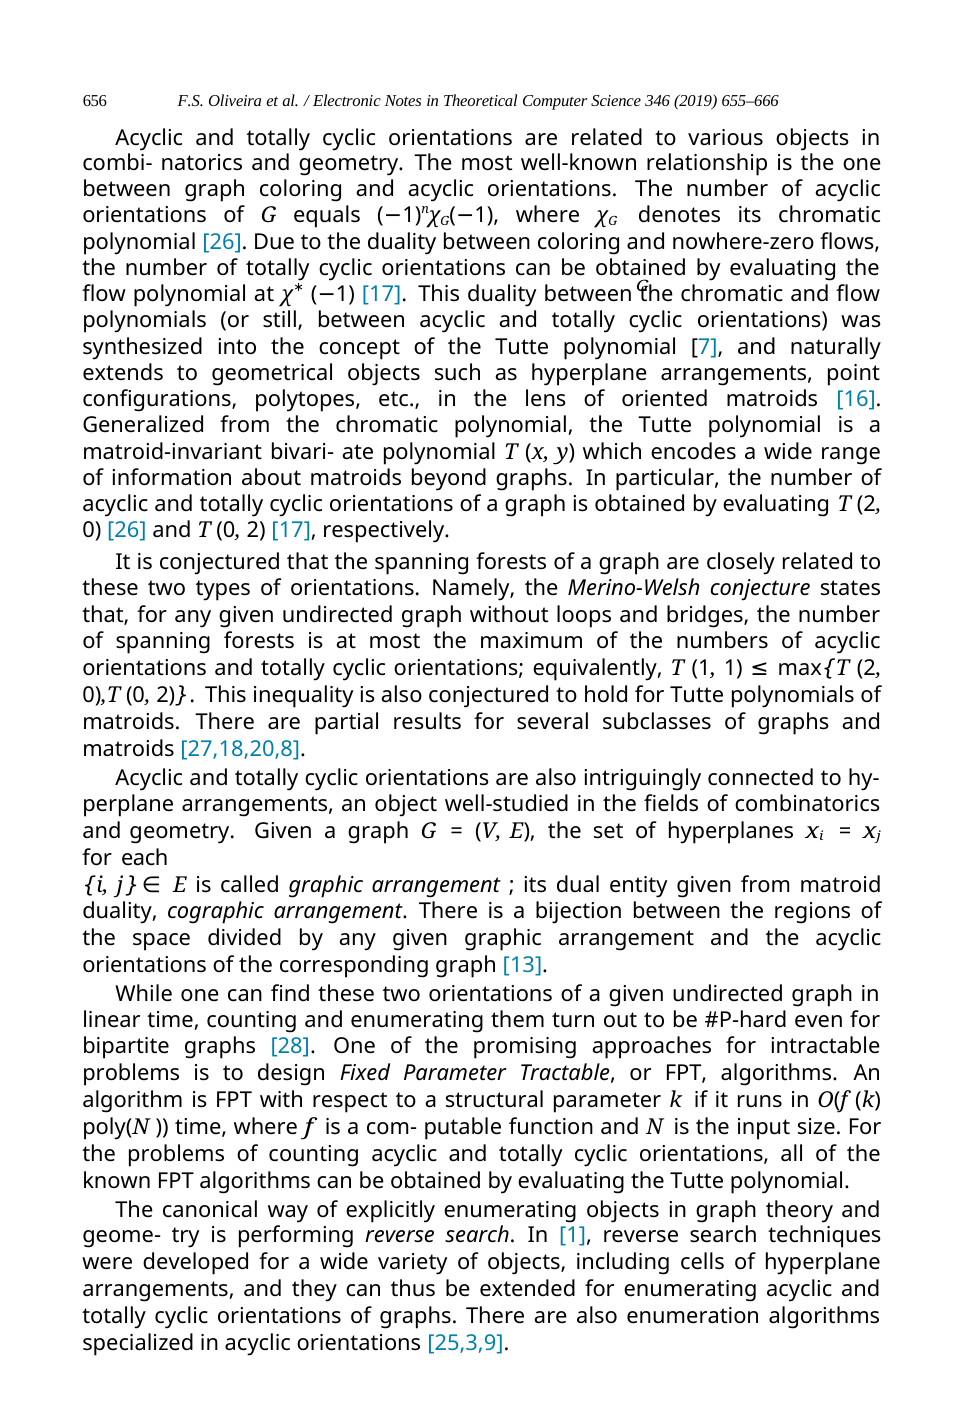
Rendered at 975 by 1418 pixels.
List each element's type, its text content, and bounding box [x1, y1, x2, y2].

text While one can find these two orientations of a given undirected graph in linear time, counting and enumerating them turn out to be #P-hard even for bipartite graphs [28]. One of the promising approaches for intractable problems is to design Fixed Parameter Tractable, or FPT, algorithms. An algorithm is FPT with respect to a structural parameter k if it runs in O(f (k) poly(N )) time, where f is a com- putable function and N is the input size. For the problems of counting acyclic and totally cyclic orientations, all of the known FPT algorithms can be obtained by evaluating the Tutte polynomial. [82, 980, 881, 1195]
text Acyclic and totally cyclic orientations are related to various objects in combi- natorics and geometry. The most well-known relationship is the one between graph coloring and acyclic orientations. The number of acyclic orientations of G equals (−1)nχG(−1), where χG denotes its chromatic polynomial [26]. Due to the duality between coloring and nowhere-zero flows, the number of totally cyclic orientations can be obtained by evaluating the flow polynomial at χ∗ (−1) [17]. This duality between the chromatic and flow polynomials (or still, between acyclic and totally cyclic orientations) was synthesized into the concept of the Tutte polynomial [7], and naturally extends to geometrical objects such as hyperplane arrangements, point configurations, polytopes, etc., in the lens of oriented matroids [16]. Generalized from the chromatic polynomial, the Tutte polynomial is a matroid-invariant bivari- ate polynomial T (x, y) which encodes a wide range of information about matroids beyond graphs. In particular, the number of acyclic and totally cyclic orientations of a graph is obtained by evaluating T (2, 0) [26] and T (0, 2) [17], respectively. [82, 124, 881, 544]
text {i, j}∈ E is called graphic arrangement ; its dual entity given from matroid duality, cographic arrangement. There is a bijection between the regions of the space divided by any given graphic arrangement and the acyclic orientations of the corresponding graph [13]. [82, 871, 881, 979]
text The canonical way of explicitly enumerating objects in graph theory and geome- try is performing reverse search. In [1], reverse search techniques were developed for a wide variety of objects, including cells of hyperplane arrangements, and they can thus be extended for enumerating acyclic and totally cyclic orientations of graphs. There are also enumeration algorithms specialized in acyclic orientations [25,3,9]. [82, 1196, 881, 1357]
text It is conjectured that the spanning forests of a graph are closely related to these two types of orientations. Namely, the Merino-Welsh conjecture states that, for any given undirected graph without loops and bridges, the number of spanning forests is at most the maximum of the numbers of acyclic orientations and totally cyclic orientations; equivalently, T (1, 1) ≤ max{T (2, 0),T (0, 2)}. This inequality is also conjectured to hold for Tutte polynomials of matroids. There are partial results for several subclasses of graphs and matroids [27,18,20,8]. [82, 548, 881, 763]
text Acyclic and totally cyclic orientations are also intriguingly connected to hy- perplane arrangements, an object well-studied in the fields of combinatorics and geometry. Given a graph G = (V, E), the set of hyperplanes xi = xj for each [82, 764, 881, 871]
